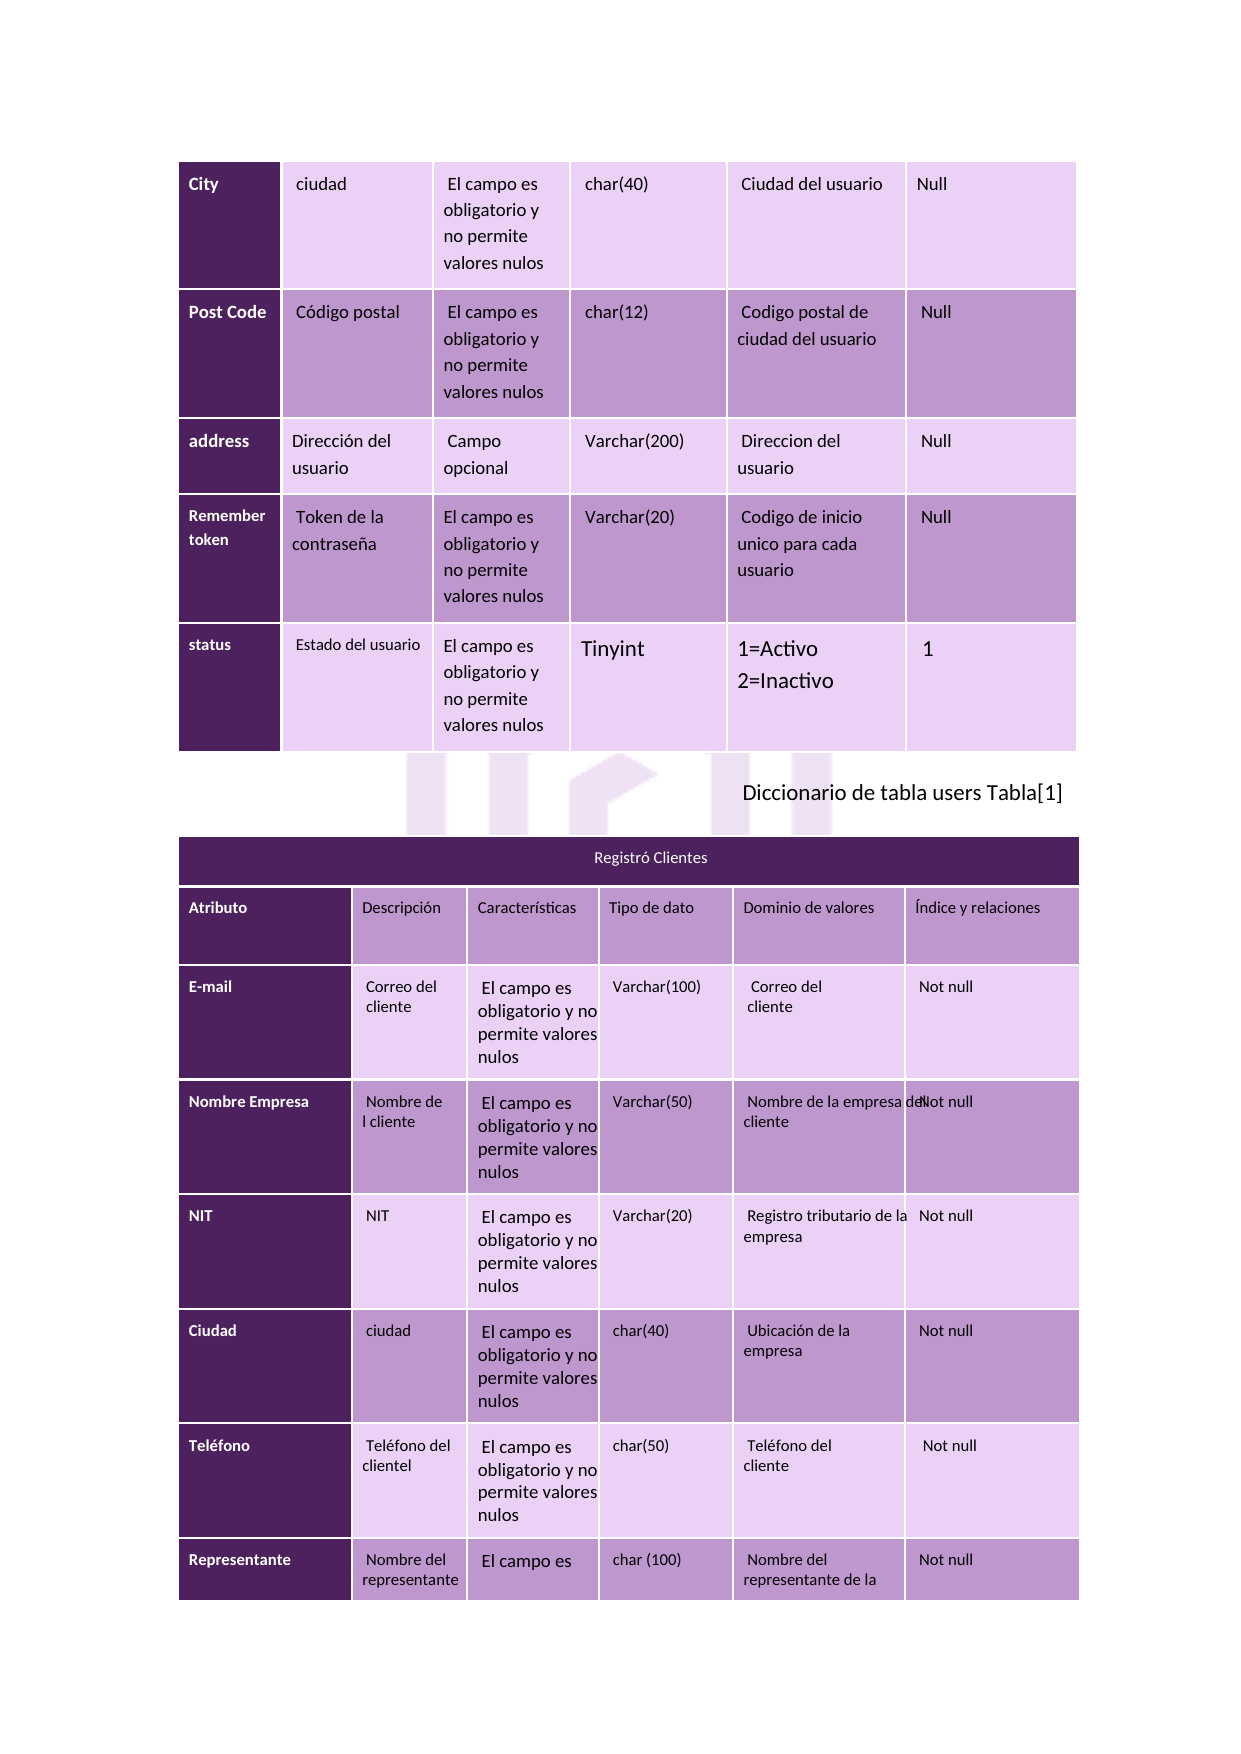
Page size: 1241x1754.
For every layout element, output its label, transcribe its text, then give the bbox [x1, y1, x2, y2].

table_cell char(50) [600, 1424, 732, 1537]
table_cell Correo del cliente [734, 966, 904, 1078]
table_cell El campo es obligatorio y no permite valores nulos [434, 495, 569, 622]
table_cell Representante [179, 1539, 351, 1600]
table_cell Token de la contraseña [283, 495, 432, 622]
table_cell address [179, 419, 280, 493]
table_cell El campo es obligatorio y no permite valores nulos [434, 624, 569, 751]
table_cell Remember token [179, 495, 280, 622]
table_cell E-mail [179, 966, 351, 1078]
table_cell Not null [906, 1195, 1079, 1308]
table_cell Atributo [179, 888, 351, 964]
table_cell Estado del usuario [283, 624, 432, 751]
table_cell Nombre de l cliente [353, 1081, 466, 1193]
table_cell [468, 1539, 598, 1600]
table_cell Descripción [353, 888, 466, 964]
table_cell El campo es obligatorio y no permite valores nulos [468, 1310, 598, 1422]
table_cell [434, 162, 569, 288]
table_cell 1=Activo 2=Inactivo [728, 624, 905, 751]
table_cell Nombre de la empresa del cliente [734, 1081, 904, 1193]
table_cell Direccion del usuario [728, 419, 905, 493]
table_cell char(40) [571, 162, 726, 288]
table_cell Correo del cliente [353, 966, 466, 1078]
table_cell Campo opcional [434, 419, 569, 493]
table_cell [353, 1539, 466, 1600]
table_cell Tipo de dato [600, 888, 732, 964]
table_cell Tinyint [571, 624, 726, 751]
table_cell status [179, 624, 280, 751]
table_cell Teléfono del cliente [734, 1424, 904, 1537]
table_cell Características [468, 888, 598, 964]
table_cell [434, 290, 569, 417]
table_cell Not null [906, 1081, 1079, 1193]
table_cell Dominio de valores [734, 888, 904, 964]
table_cell City [179, 162, 280, 288]
table_cell Ciudad [179, 1310, 351, 1422]
table_cell Varchar(200) [571, 419, 726, 493]
table_cell Null [907, 290, 1076, 417]
table_cell Not null [906, 966, 1079, 1078]
table_cell El campo es obligatorio y no permite valores nulos [468, 1081, 598, 1193]
table_cell Codigo postal de ciudad del usuario [728, 290, 905, 417]
table_header Registró Clientes [179, 837, 1079, 885]
table_cell Post Code [179, 290, 280, 417]
table_cell 1 [907, 624, 1076, 751]
table_cell Teléfono [179, 1424, 351, 1537]
table_cell Varchar(50) [600, 1081, 732, 1193]
table_cell Not null [906, 1310, 1079, 1422]
table_cell Not null [906, 1539, 1079, 1600]
table_cell Índice y relaciones [906, 888, 1079, 964]
table_cell char (100) [600, 1539, 732, 1600]
table_cell char(40) [600, 1310, 732, 1422]
table_cell Null [907, 419, 1076, 493]
table_cell NIT [179, 1195, 351, 1308]
table_cell Nombre Empresa [179, 1081, 351, 1193]
table_cell Varchar(100) [600, 966, 732, 1078]
table_cell Registro tributario de la empresa [734, 1195, 904, 1308]
table_cell El campo es obligatorio y no permite valores nulos [468, 1195, 598, 1308]
table_cell Código postal [283, 290, 432, 417]
table_cell Varchar(20) [600, 1195, 732, 1308]
table_cell ciudad [353, 1310, 466, 1422]
table_cell Varchar(20) [571, 495, 726, 622]
table_cell El campo es obligatorio y no permite valores nulos [468, 966, 598, 1078]
text Diccionario de tabla users Tabla[1] [177, 778, 1063, 806]
table_cell Codigo de inicio unico para cada usuario [728, 495, 905, 622]
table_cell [468, 1424, 598, 1537]
table_cell Not null [906, 1424, 1079, 1537]
table_cell Null [907, 162, 1076, 288]
table_cell Null [907, 495, 1076, 622]
table_cell NIT [353, 1195, 466, 1308]
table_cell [734, 1539, 904, 1600]
table_cell ciudad [283, 162, 432, 288]
table_cell Ciudad del usuario [728, 162, 905, 288]
table_cell Dirección del usuario [283, 419, 432, 493]
table_cell Ubicación de la empresa [734, 1310, 904, 1422]
table_cell char(12) [571, 290, 726, 417]
table_cell Teléfono del clientel [353, 1424, 466, 1537]
